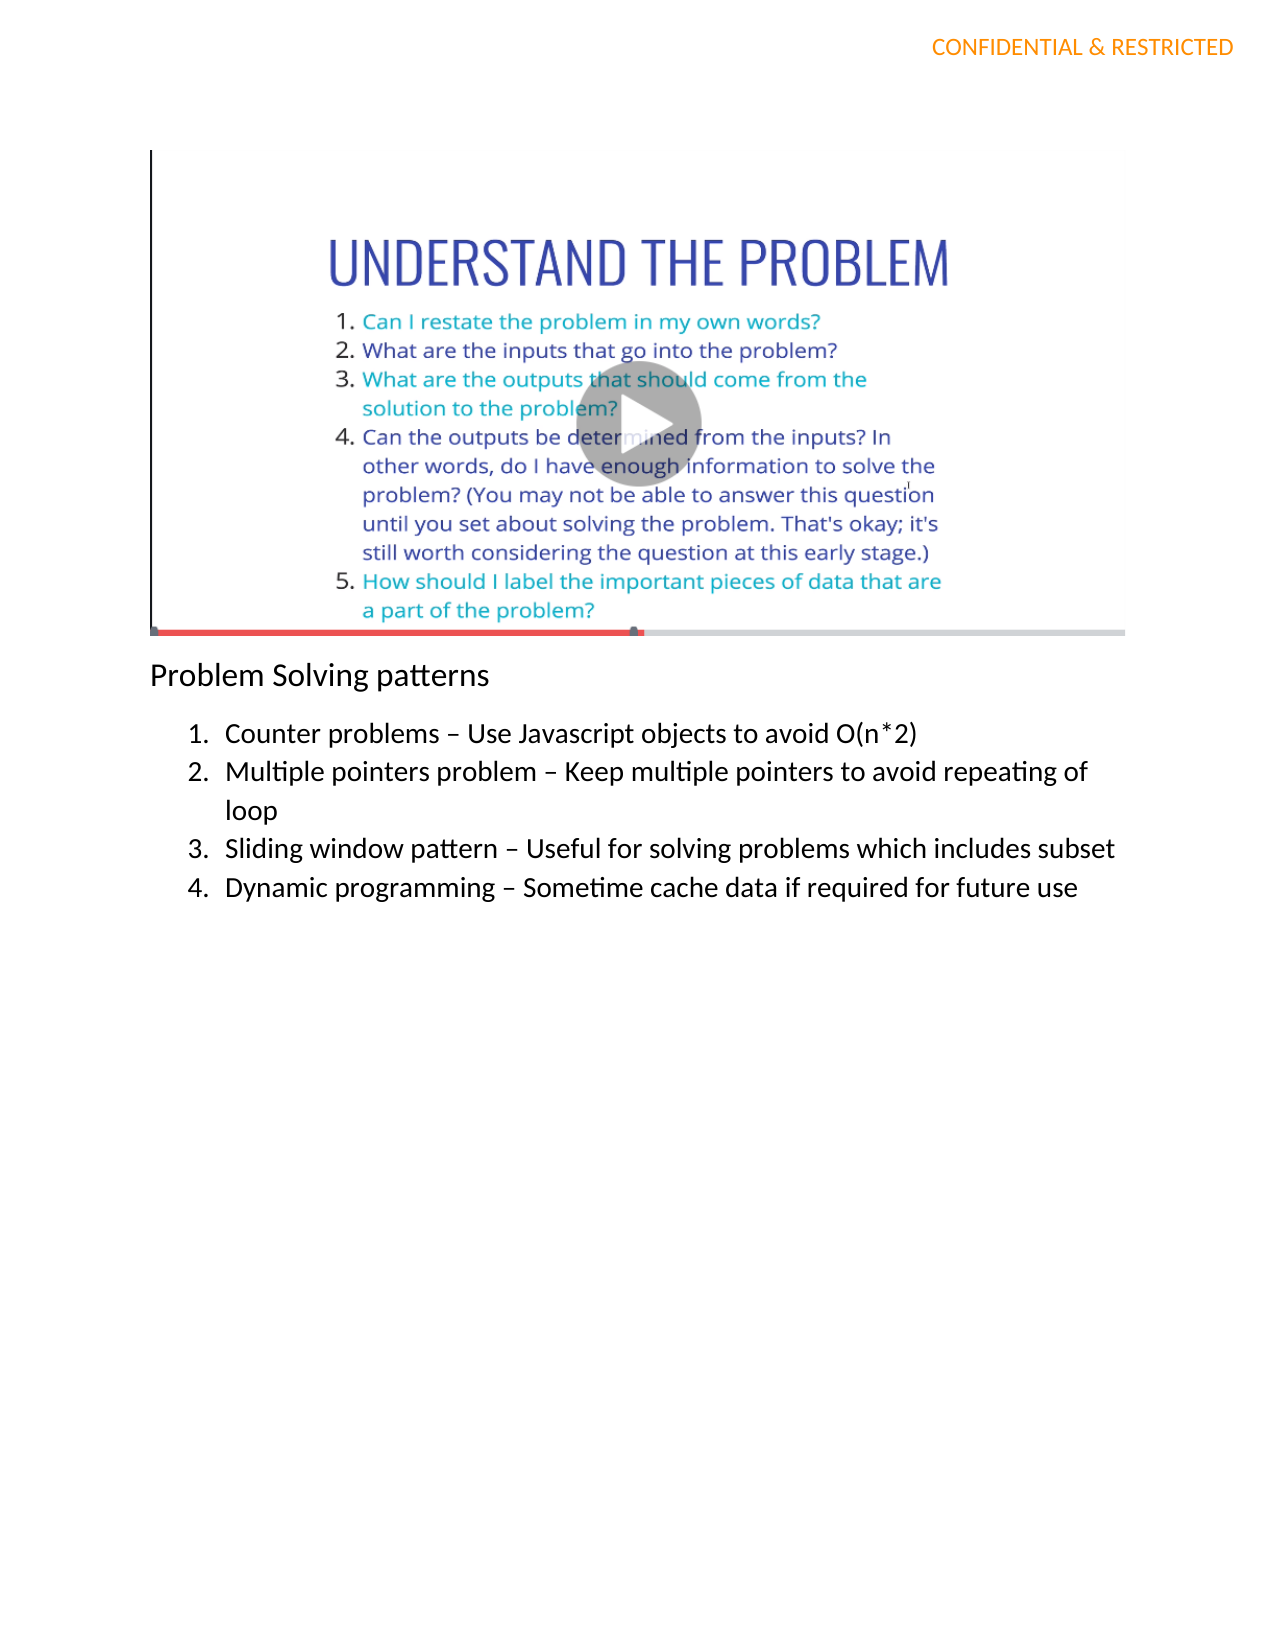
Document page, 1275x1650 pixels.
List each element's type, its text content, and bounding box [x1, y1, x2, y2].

list Counter problems – Use Javascript objects to avoid O(n*2) [187, 715, 1125, 751]
list Sliding window pattern – Useful for solving problems which includes subset [187, 830, 1125, 866]
text Problem Solving patterns [150, 654, 1125, 695]
list Multiple pointers problem – Keep multiple pointers to avoid repeating of loop [187, 753, 1125, 827]
list Dynamic programming – Sometime cache data if required for future use [187, 869, 1125, 904]
picture [150, 150, 1125, 636]
